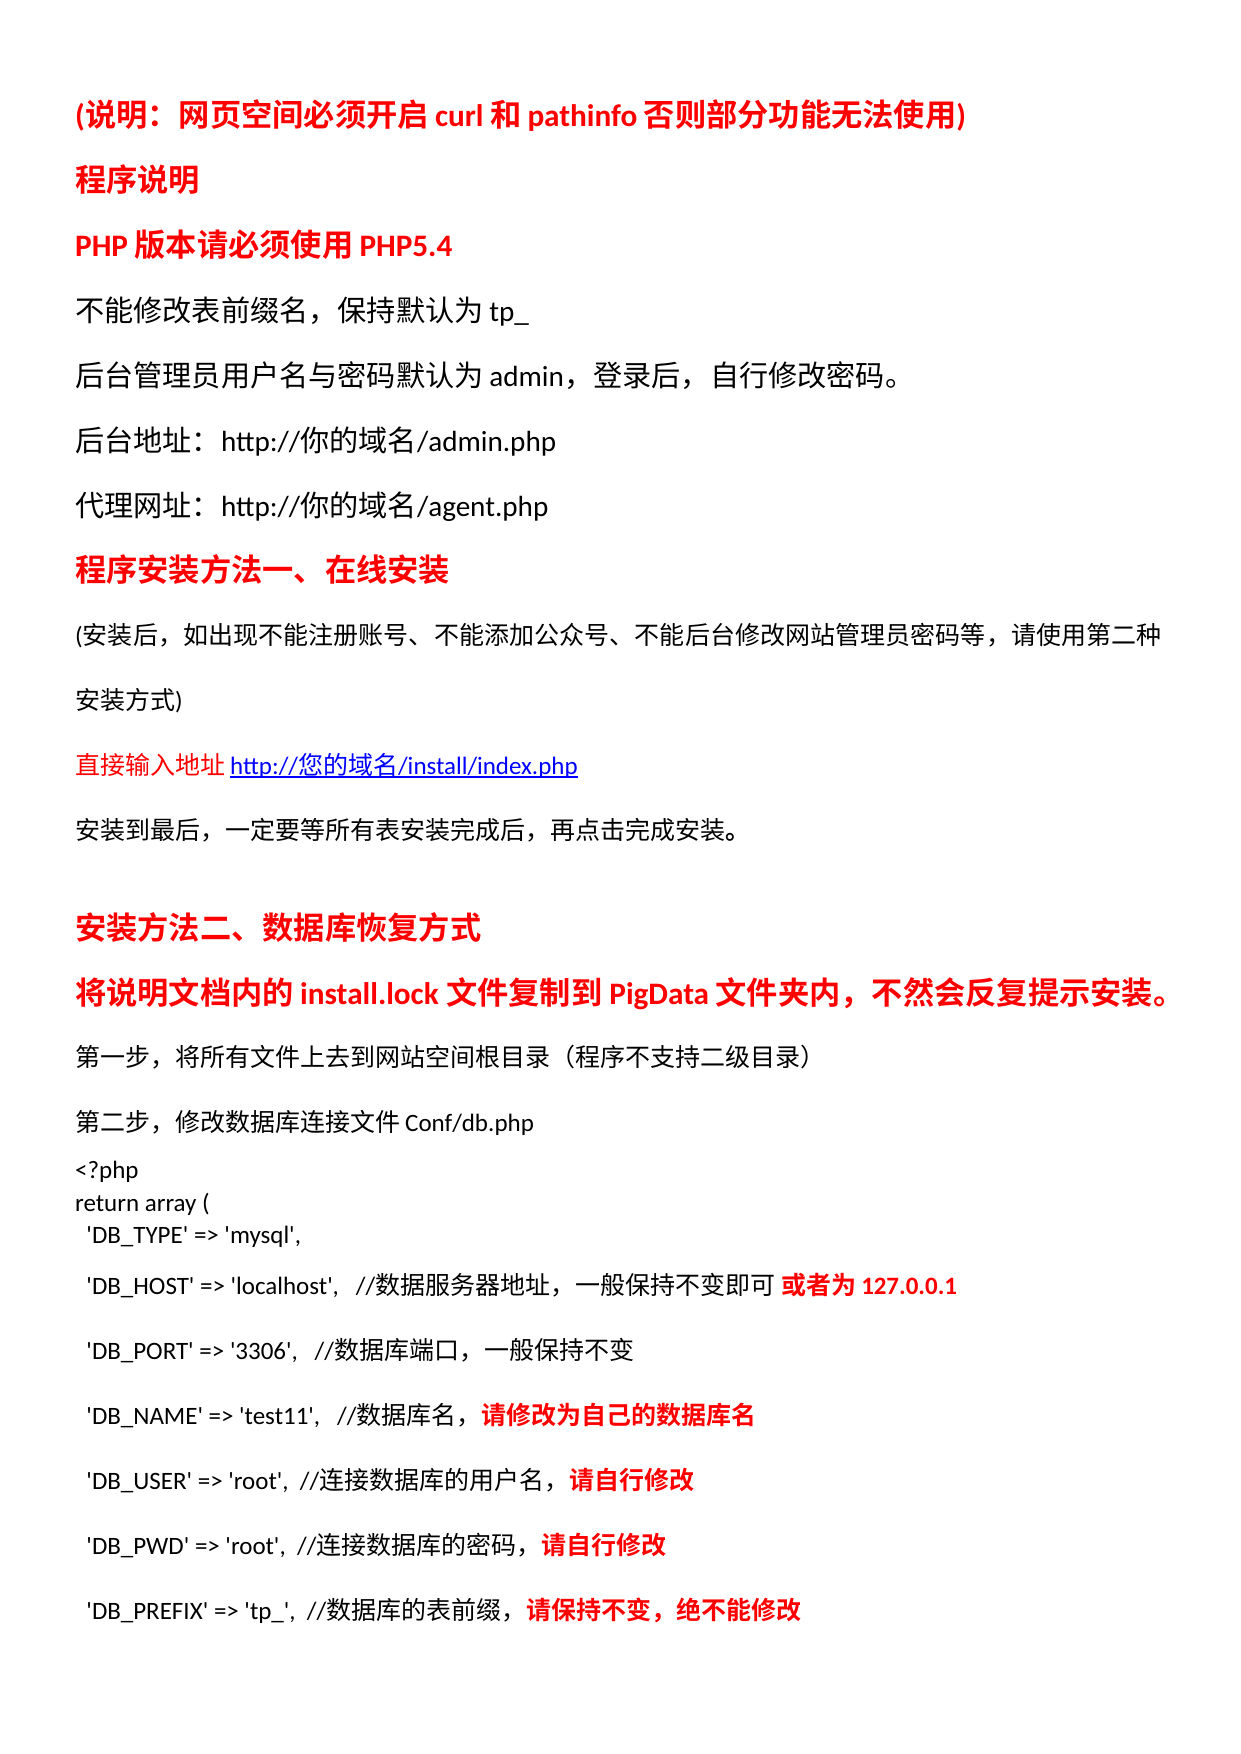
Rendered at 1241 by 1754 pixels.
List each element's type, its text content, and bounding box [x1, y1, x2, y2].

text 'DB_TYPE' => 'mysql', [75, 1218, 1165, 1251]
text 'DB_PORT' => '3306', //数据库端口，一般保持不变 [75, 1316, 1165, 1381]
text 第一步，将所有文件上去到网站空间根目录（程序不支持二级目录） [75, 1023, 1165, 1088]
text return array ( [75, 1186, 1165, 1218]
text 代理网址：http://你的域名/agent.php [75, 471, 1165, 536]
text 'DB_PWD' => 'root', //连接数据库的密码，请自行修改 [75, 1511, 1165, 1576]
text (安装后，如出现不能注册账号、不能添加公众号、不能后台修改网站管理员密码等，请使用第二种安装方式) [75, 601, 1165, 731]
text 'DB_HOST' => 'localhost', //数据服务器地址，一般保持不变即可 或者为127.0.0.1 [75, 1251, 1165, 1316]
text (说明：网页空间必须开启curl和pathinfo否则部分功能无法使用) [75, 81, 1165, 146]
text 将说明文档内的install.lock 文件复制到 PigData文件夹内，不然会反复提示安装。 [75, 958, 1165, 1023]
text 第二步，修改数据库连接文件Conf/db.php [75, 1088, 1165, 1153]
text 后台地址：http://你的域名/admin.php [75, 406, 1165, 471]
text 'DB_NAME' => 'test11', //数据库名，请修改为自己的数据库名 [75, 1381, 1165, 1446]
text PHP版本请必须使用PHP5.4 [75, 211, 1165, 276]
text 'DB_USER' => 'root', //连接数据库的用户名，请自行修改 [75, 1446, 1165, 1511]
text 不能修改表前缀名，保持默认为tp_ [75, 276, 1165, 341]
text 程序安装方法一、在线安装 [75, 536, 1165, 601]
text 安装方法二、数据库恢复方式 [75, 893, 1165, 958]
text 直接输入地址http://您的域名/install/index.php [75, 731, 1165, 796]
text <?php [75, 1153, 1165, 1186]
text 程序说明 [75, 146, 1165, 211]
text 后台管理员用户名与密码默认为admin，登录后，自行修改密码。 [75, 341, 1165, 406]
text 'DB_PREFIX' => 'tp_', //数据库的表前缀，请保持不变，绝不能修改 [75, 1576, 1165, 1641]
text 安装到最后，一定要等所有表安装完成后，再点击完成安装。 [75, 796, 1165, 861]
